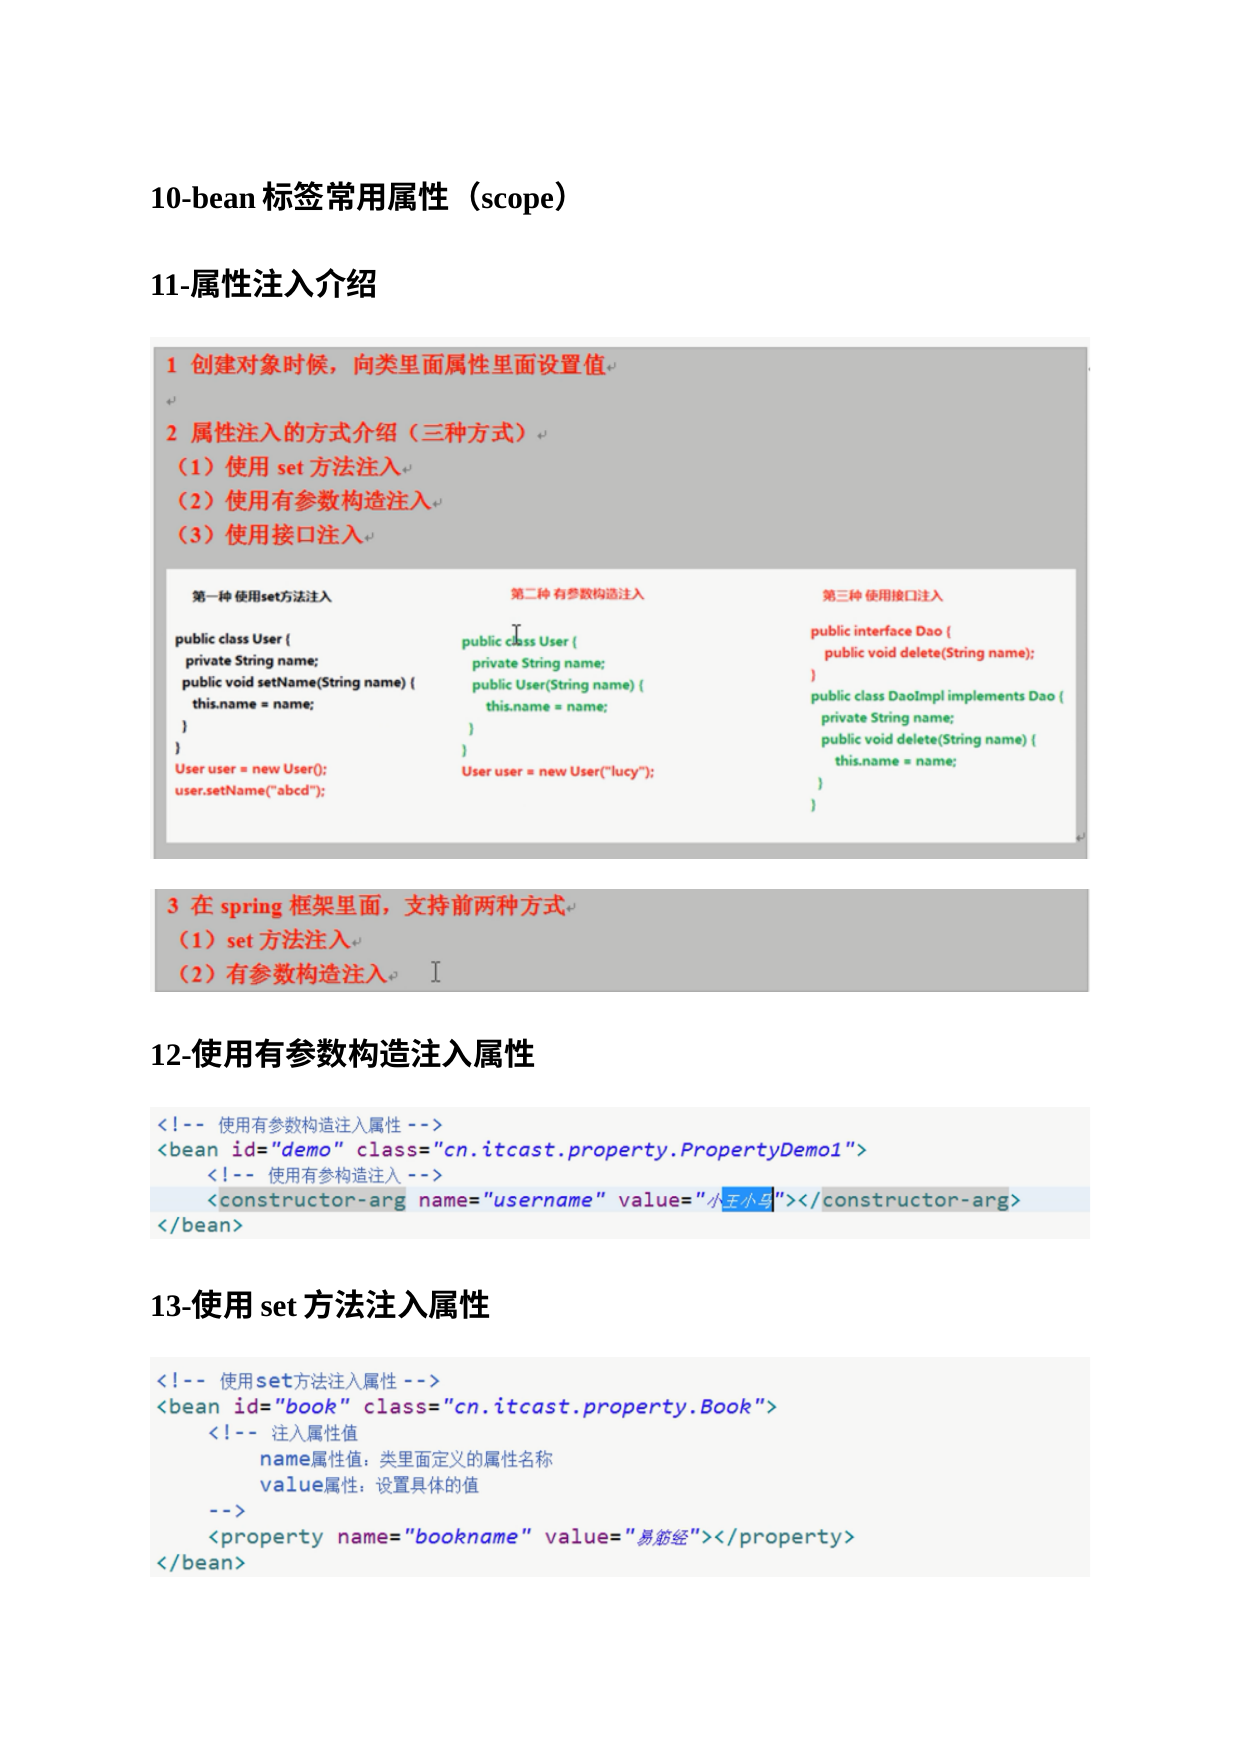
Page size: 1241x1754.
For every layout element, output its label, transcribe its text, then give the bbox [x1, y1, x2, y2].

picture [150, 337, 1091, 859]
subtitle 10-bean标签常用属性（scope） [150, 162, 1090, 227]
picture [150, 1357, 1091, 1577]
subtitle 11-属性注入介绍 [150, 249, 1090, 314]
picture [150, 889, 1091, 992]
picture [150, 1107, 1091, 1239]
subtitle 13-使用set方法注入属性 [150, 1270, 1090, 1335]
subtitle 12-使用有参数构造注入属性 [150, 1020, 1090, 1085]
